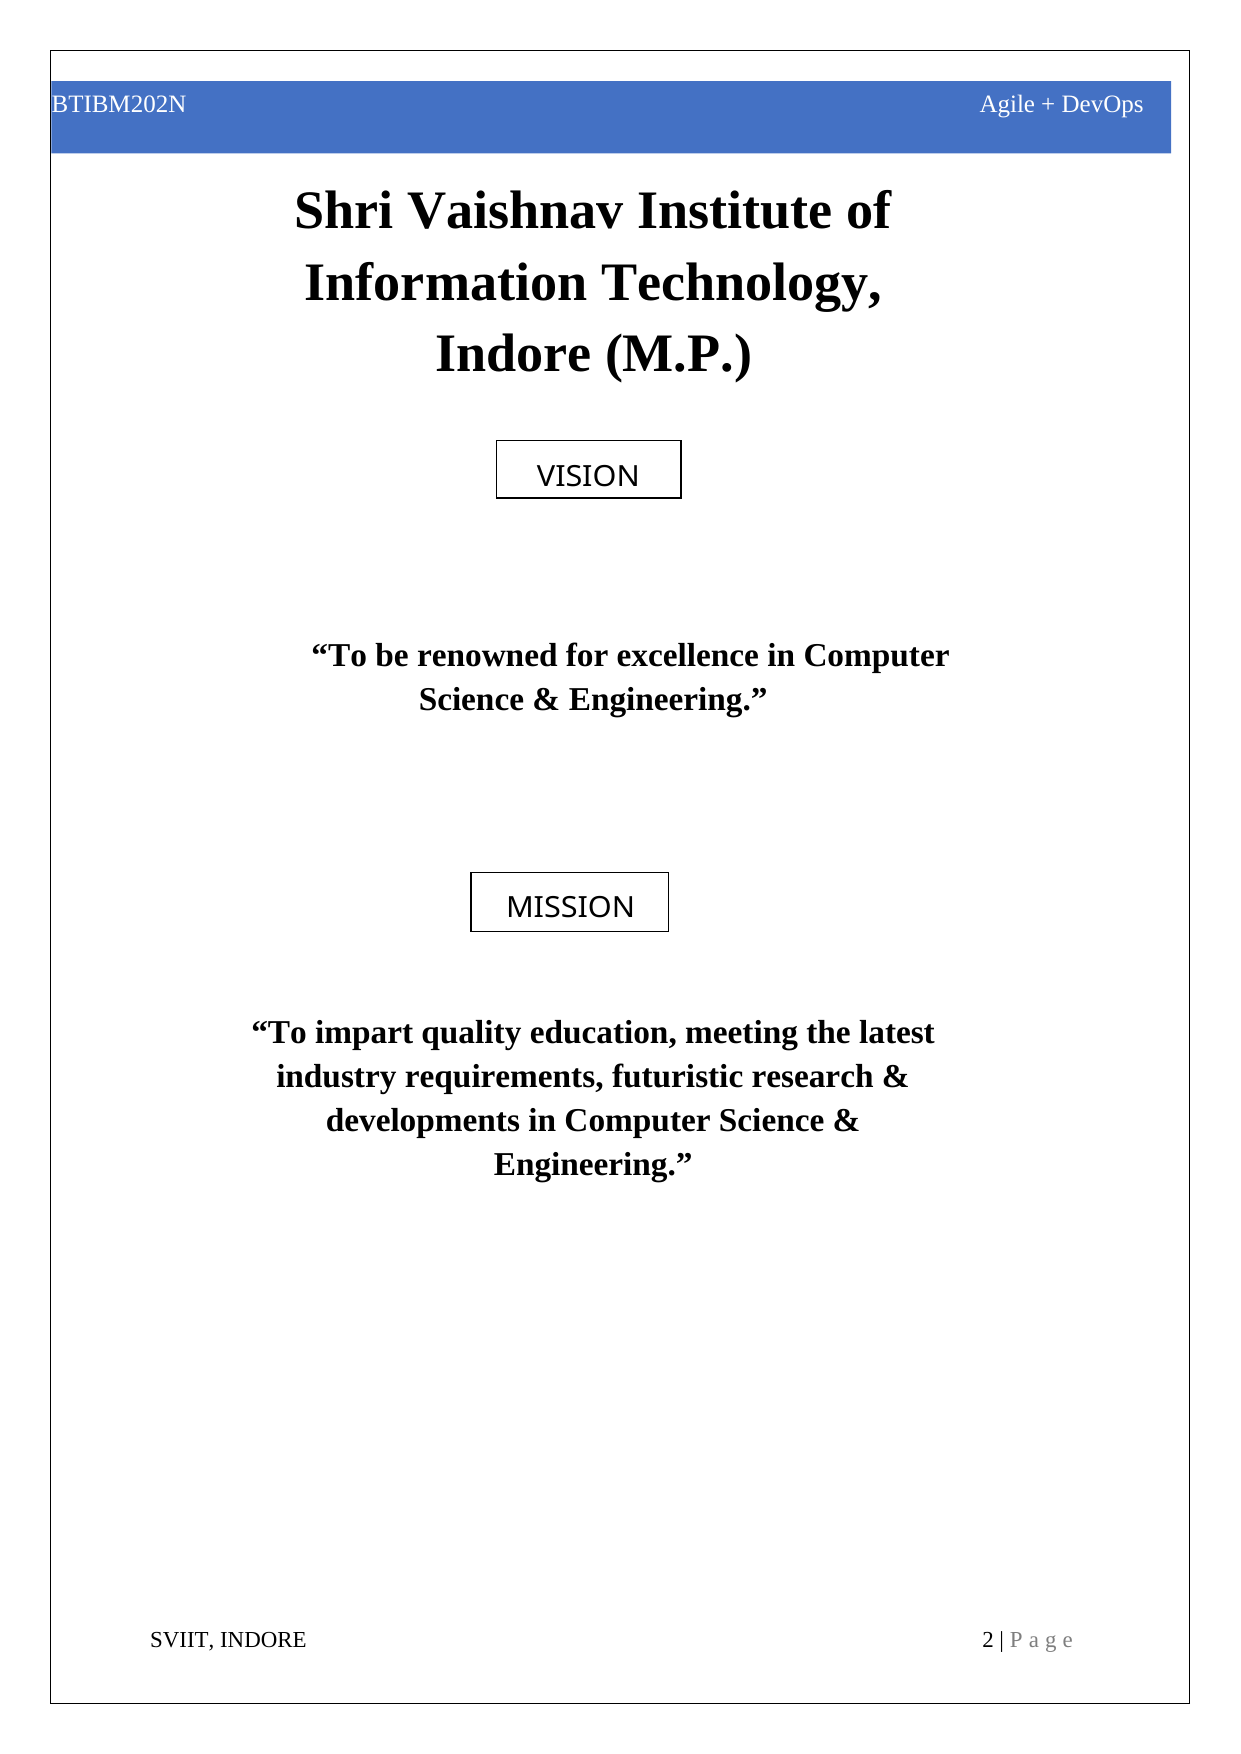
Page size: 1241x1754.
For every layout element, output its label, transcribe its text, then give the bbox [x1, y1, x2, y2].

text “To impart quality education, meeting the latest industry requirements, futuristic research & developments in Computer Science & Engineering.” [232, 1012, 954, 1183]
text “To be renowned for excellence in Computer Science & Engineering.” [232, 635, 954, 718]
text Shri Vaishnav Institute of Information Technology, Indore (M.P.) [271, 178, 915, 383]
